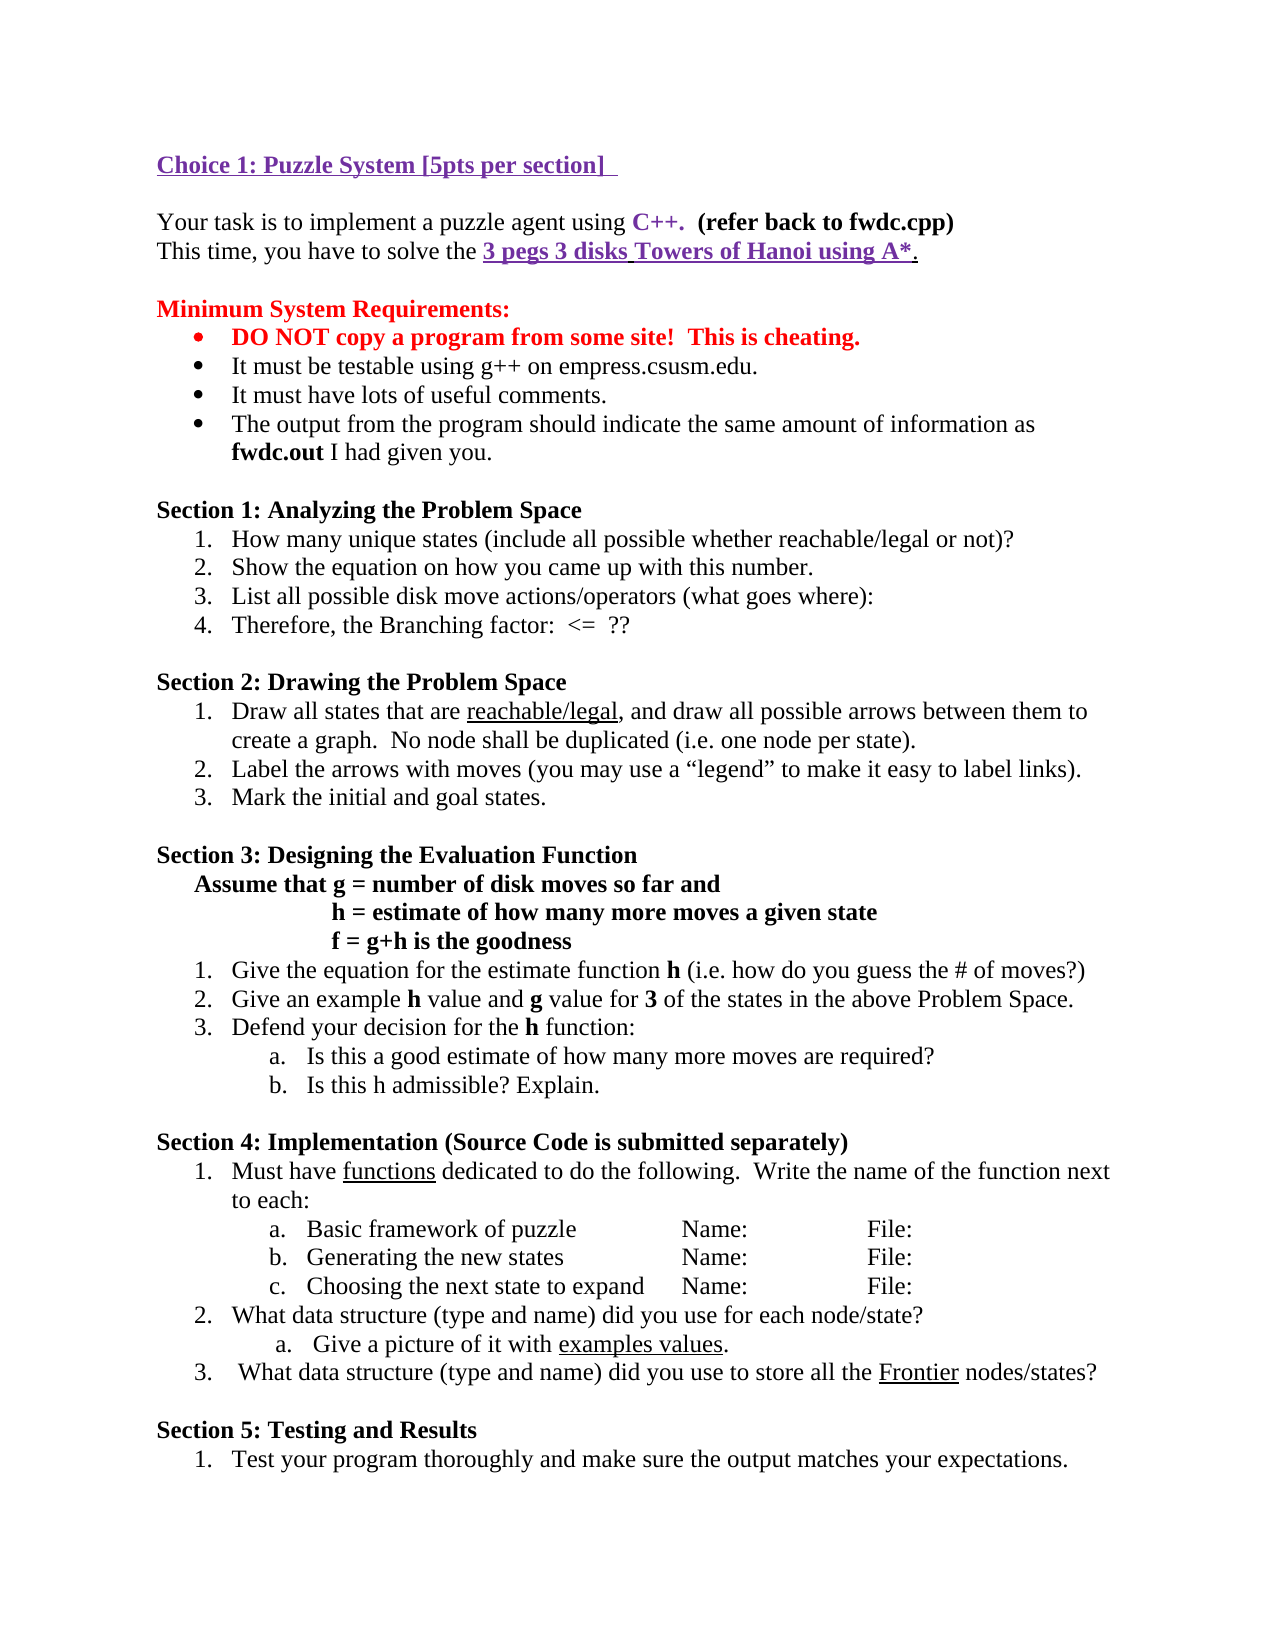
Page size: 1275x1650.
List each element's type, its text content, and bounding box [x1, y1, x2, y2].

list Give a picture of it with examples values. [275, 1329, 1118, 1357]
list What data structure (type and name) did you use to store all the Frontier nodes/states? [194, 1357, 1118, 1386]
list Give the equation for the estimate function h (i.e. how do you guess the # of moves?) [194, 955, 1118, 984]
text Section 2: Drawing the Problem Space [156, 667, 1118, 696]
list Test your program thoroughly and make sure the output matches your expectations. [194, 1444, 1118, 1472]
text h = estimate of how many more moves a given state [156, 897, 1118, 926]
text This time, you have to solve the 3 pegs 3 disks Towers of Hanoi using A*. [156, 236, 1118, 265]
text Section 1: Analyzing the Problem Space [156, 495, 1118, 524]
list Is this h admissible? Explain. [269, 1070, 1118, 1099]
list What data structure (type and name) did you use for each node/state? [194, 1300, 1118, 1329]
list Basic framework of puzzle Name: File: [269, 1214, 1118, 1242]
list Is this a good estimate of how many more moves are required? [269, 1041, 1118, 1070]
text Minimum System Requirements: [156, 294, 1118, 322]
list The output from the program should indicate the same amount of information as fwdc.out I had given you. [194, 409, 1118, 466]
list Mark the initial and goal states. [194, 782, 1118, 811]
text Your task is to implement a puzzle agent using C++. (refer back to fwdc.cpp) [156, 207, 1118, 236]
list How many unique states (include all possible whether reachable/legal or not)? [194, 524, 1118, 552]
list Give an example h value and g value for 3 of the states in the above Problem Space. [194, 984, 1118, 1012]
list It must have lots of useful comments. [194, 380, 1118, 409]
list Show the equation on how you came up with this number. [194, 552, 1118, 581]
list Generating the new states Name: File: [269, 1242, 1118, 1271]
list Choosing the next state to expand Name: File: [269, 1271, 1118, 1300]
list Defend your decision for the h function: [194, 1012, 1118, 1041]
text Section 5: Testing and Results [156, 1415, 1118, 1444]
list It must be testable using g++ on empress.csusm.edu. [194, 351, 1118, 380]
list Therefore, the Branching factor: <= ?? [194, 610, 1118, 639]
list Draw all states that are reachable/legal, and draw all possible arrows between them to create a graph. No node shall be duplicated (i.e. one node per state). [194, 696, 1118, 754]
text Section 3: Designing the Evaluation Function [156, 840, 1118, 869]
text f = g+h is the goodness [156, 926, 1118, 955]
list DO NOT copy a program from some site! This is cheating. [194, 322, 1118, 351]
text Section 4: Implementation (Source Code is submitted separately) [156, 1127, 1118, 1156]
list Label the arrows with moves (you may use a “legend” to make it easy to label links). [194, 754, 1118, 782]
list List all possible disk move actions/operators (what goes where): [194, 581, 1118, 610]
text Choice 1: Puzzle System [5pts per section] [156, 150, 1118, 179]
list Must have functions dedicated to do the following. Write the name of the function next to each: [194, 1156, 1118, 1214]
text Assume that g = number of disk moves so far and [156, 869, 1118, 897]
